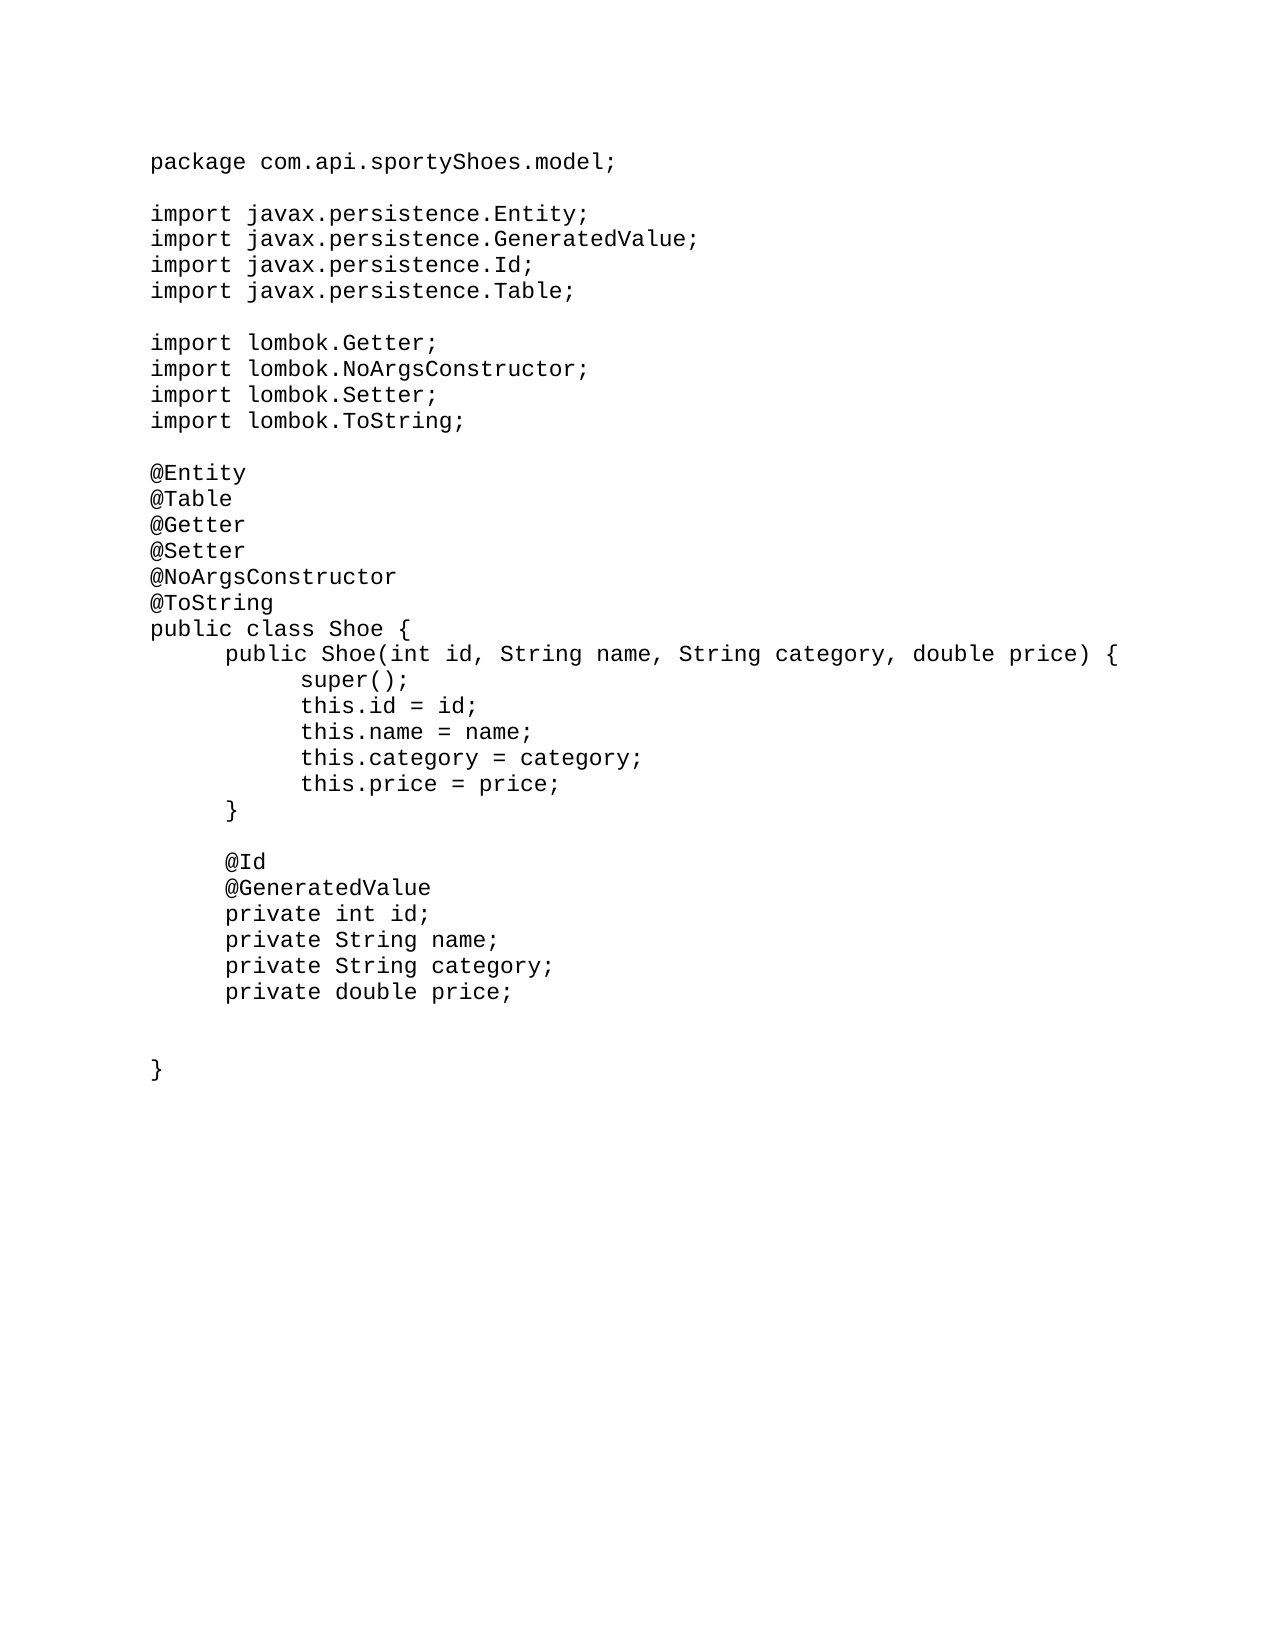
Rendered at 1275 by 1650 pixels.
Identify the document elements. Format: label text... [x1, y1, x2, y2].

text import javax.persistence.Entity; [150, 202, 1125, 228]
text @NoArgsConstructor [150, 565, 1125, 591]
text public class Shoe { [150, 617, 1125, 643]
text import javax.persistence.GeneratedValue; [150, 228, 1125, 254]
text private int id; [150, 902, 1125, 928]
text @Id [150, 850, 1125, 876]
text import lombok.Setter; [150, 383, 1125, 409]
text this.name = name; [150, 721, 1125, 747]
text } [150, 798, 1125, 824]
text private String category; [150, 954, 1125, 980]
text import lombok.NoArgsConstructor; [150, 357, 1125, 383]
text @Table [150, 487, 1125, 513]
text @ToString [150, 591, 1125, 617]
text import javax.persistence.Table; [150, 280, 1125, 306]
text package com.api.sportyShoes.model; [150, 150, 1125, 176]
text this.price = price; [150, 772, 1125, 798]
text import javax.persistence.Id; [150, 254, 1125, 280]
text public Shoe(int id, String name, String category, double price) { [150, 643, 1125, 669]
text private String name; [150, 928, 1125, 954]
text this.id = id; [150, 695, 1125, 721]
text import lombok.Getter; [150, 332, 1125, 357]
text @Getter [150, 513, 1125, 539]
text import lombok.ToString; [150, 409, 1125, 435]
text super(); [150, 669, 1125, 695]
text } [150, 1058, 1125, 1084]
text @Entity [150, 461, 1125, 487]
text private double price; [150, 980, 1125, 1006]
text @GeneratedValue [150, 876, 1125, 902]
text @Setter [150, 539, 1125, 565]
text this.category = category; [150, 747, 1125, 772]
